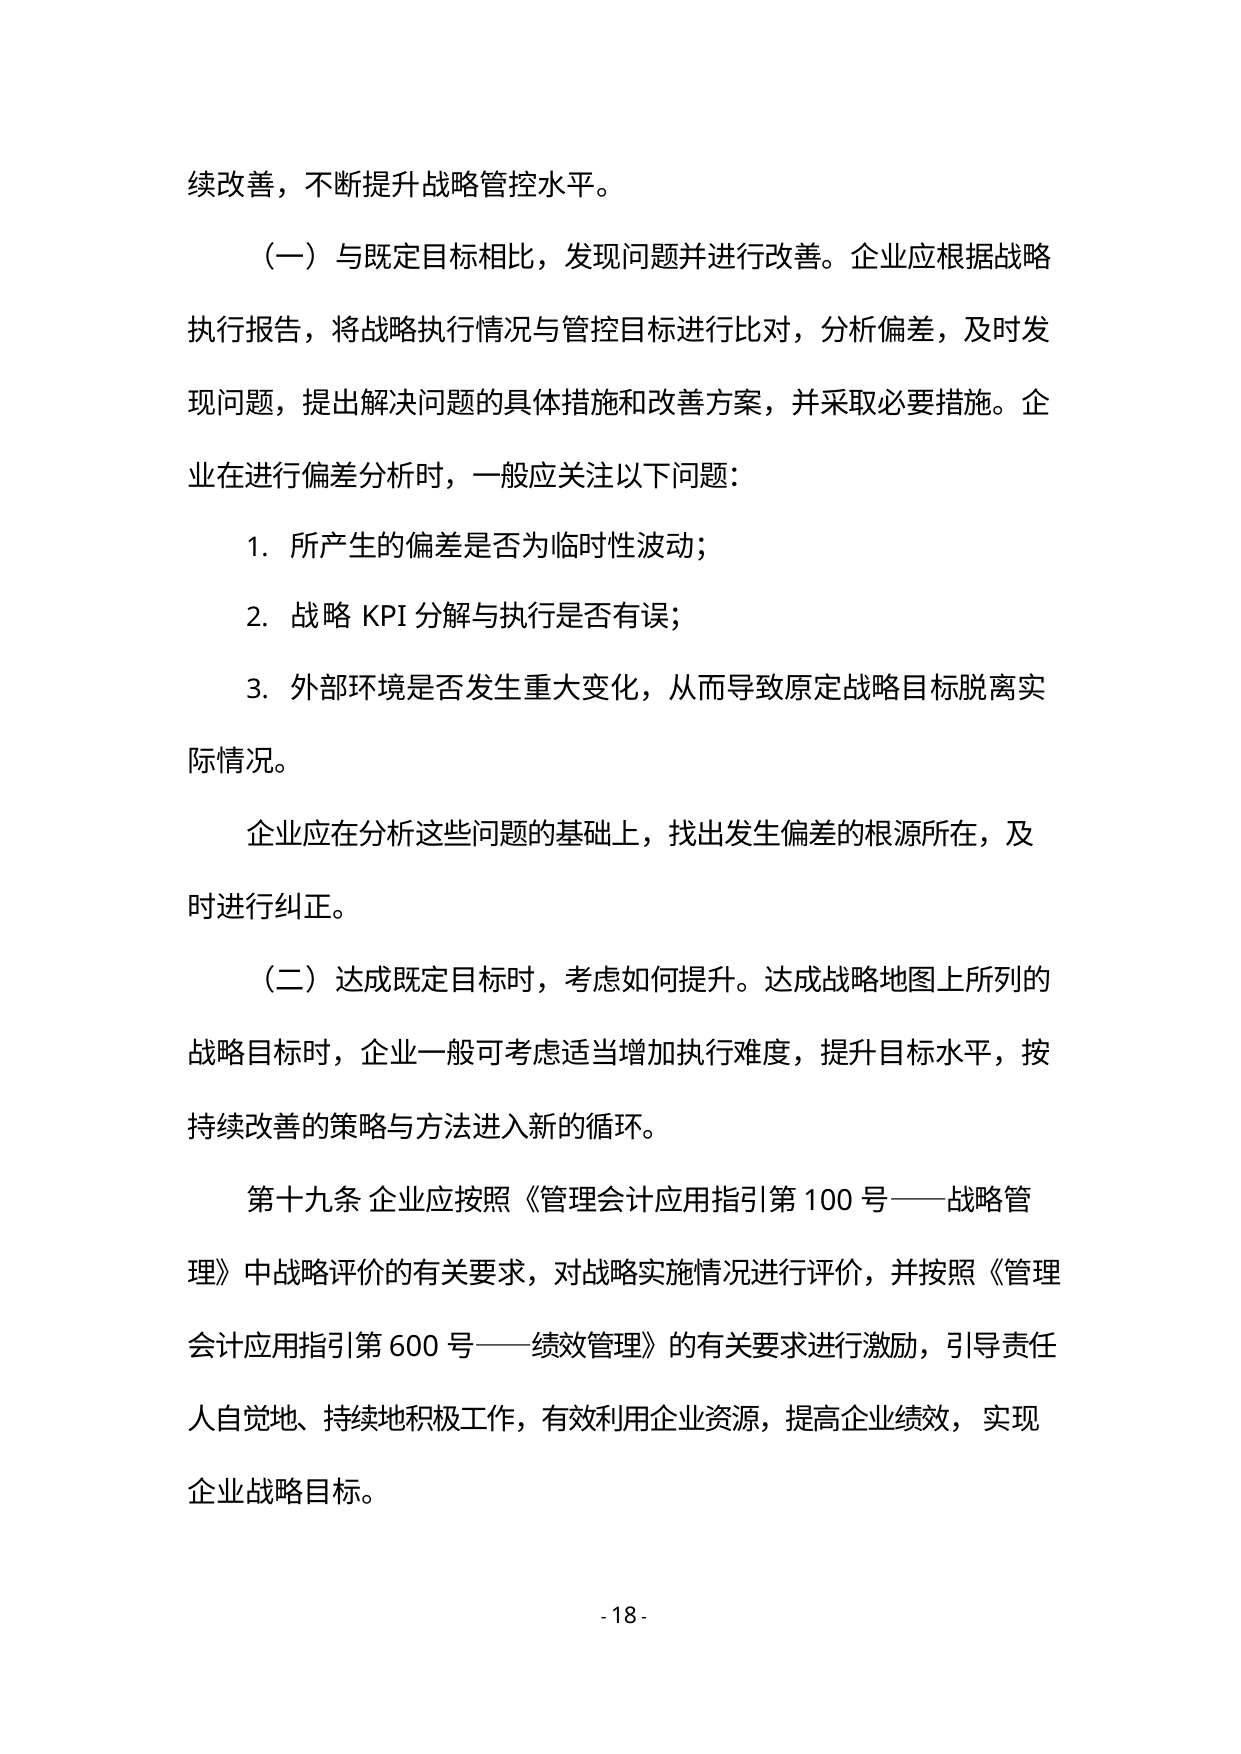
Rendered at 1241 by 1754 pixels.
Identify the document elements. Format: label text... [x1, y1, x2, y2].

list 所产生的偏差是否为临时性波动； [246, 526, 1080, 563]
text （一）与既定目标相比，发现问题并进行改善。企业应根据战略执行报告，将战略执行情况与管控目标进行比对，分析偏差，及时发现问题，提出解决问题的具体措施和改善方案，并采取必要措施。企业在进行偏差分析时，一般应关注以下问题： [187, 234, 1053, 495]
text 第十九条 企业应按照《管理会计应用指引第 100 号——战略管理》中战略评价的有关要求，对战略实施情况进行评价，并按照《管理会计应用指引第 600 号——绩效管理》的有关要求进行激励，引导责任人自觉地、持续地积极工作，有效利用企业资源，提高企业绩效， 实现企业战略目标。 [187, 1176, 1068, 1511]
list 战略KPI 分解与执行是否有误； [246, 593, 1080, 635]
text 企业应在分析这些问题的基础上，找出发生偏差的根源所在，及时进行纠正。 [187, 811, 1053, 926]
list 外部环境是否发生重大变化，从而导致原定战略目标脱离实际情况。 [187, 664, 1053, 780]
text 续改善，不断提升战略管控水平。 [187, 162, 1080, 204]
text （二）达成既定目标时，考虑如何提升。达成战略地图上所列的战略目标时，企业一般可考虑适当增加执行难度，提升目标水平，按持续改善的策略与方法进入新的循环。 [187, 957, 1053, 1146]
